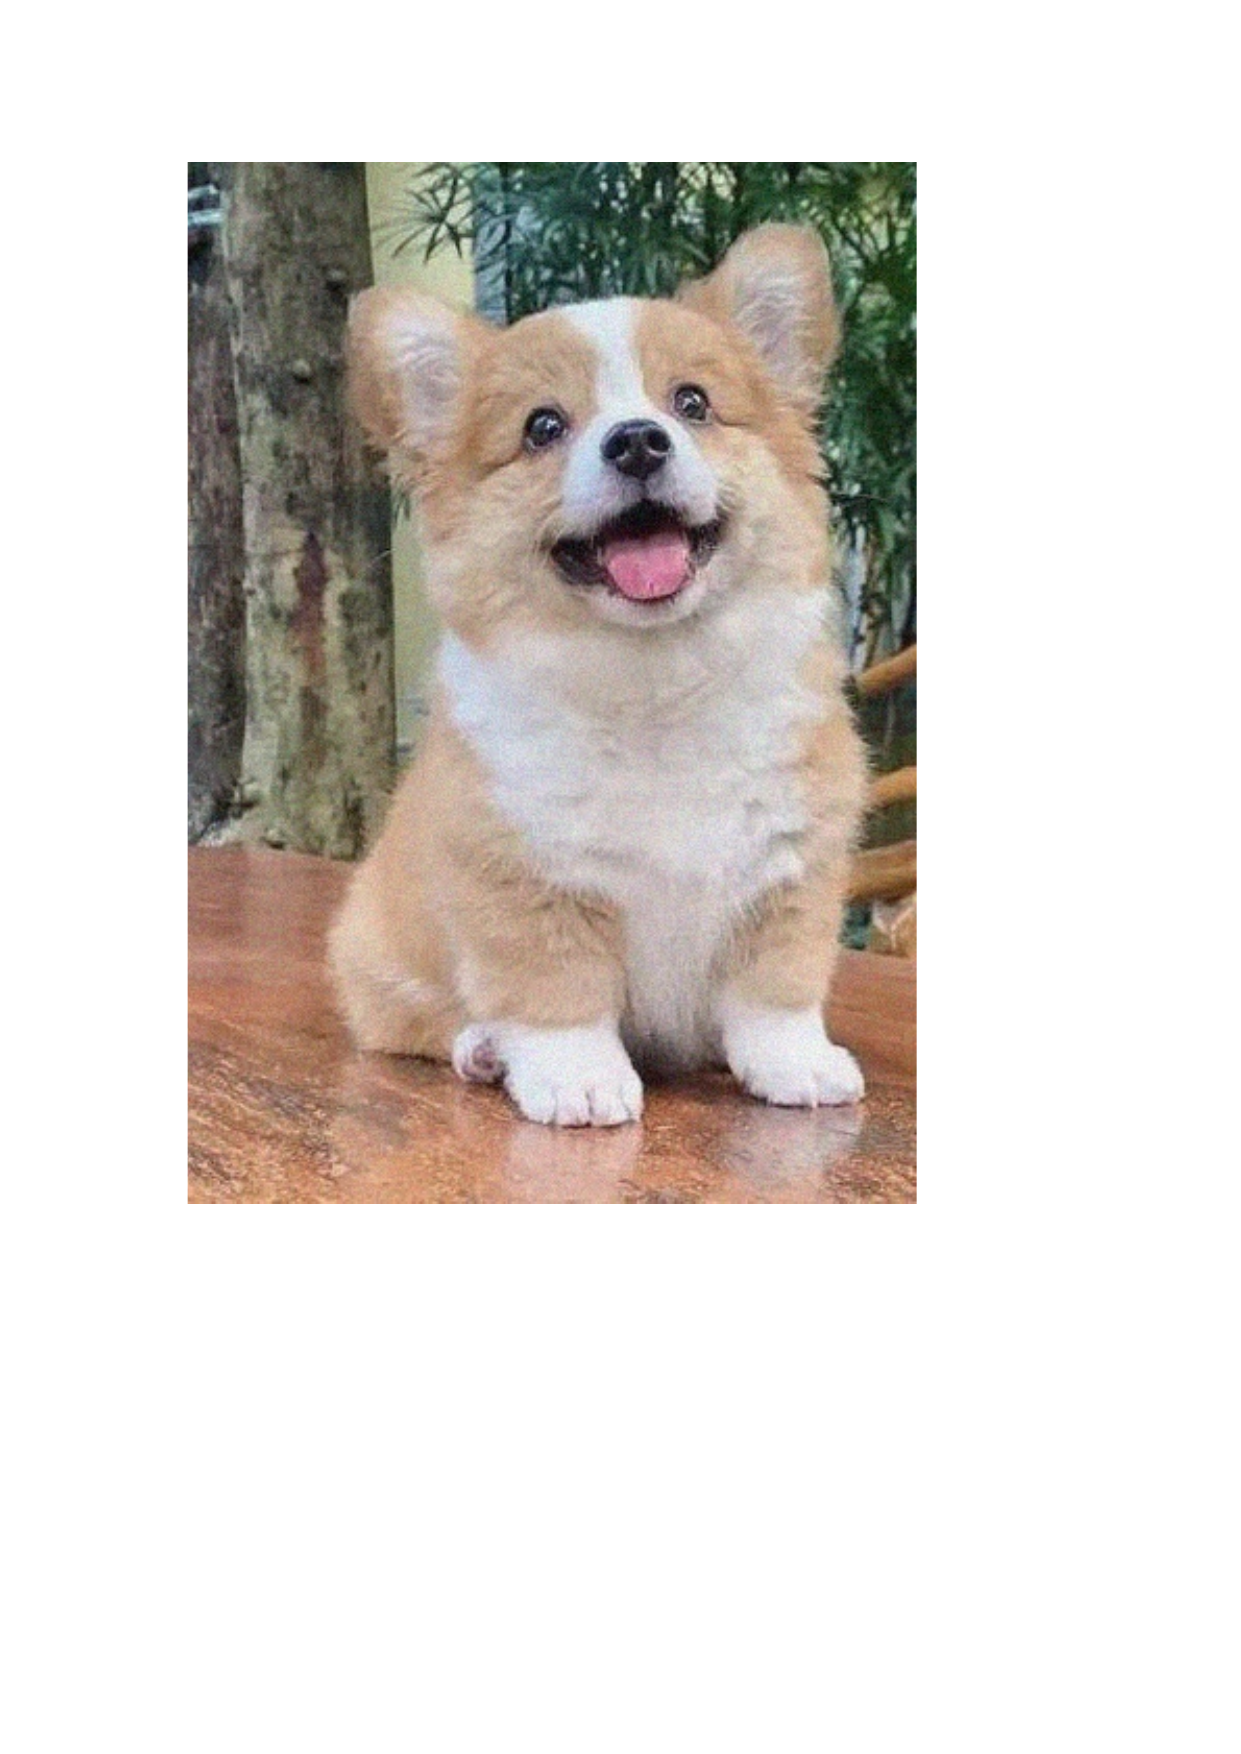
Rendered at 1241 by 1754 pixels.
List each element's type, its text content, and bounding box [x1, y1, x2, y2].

picture [187, 162, 917, 1204]
